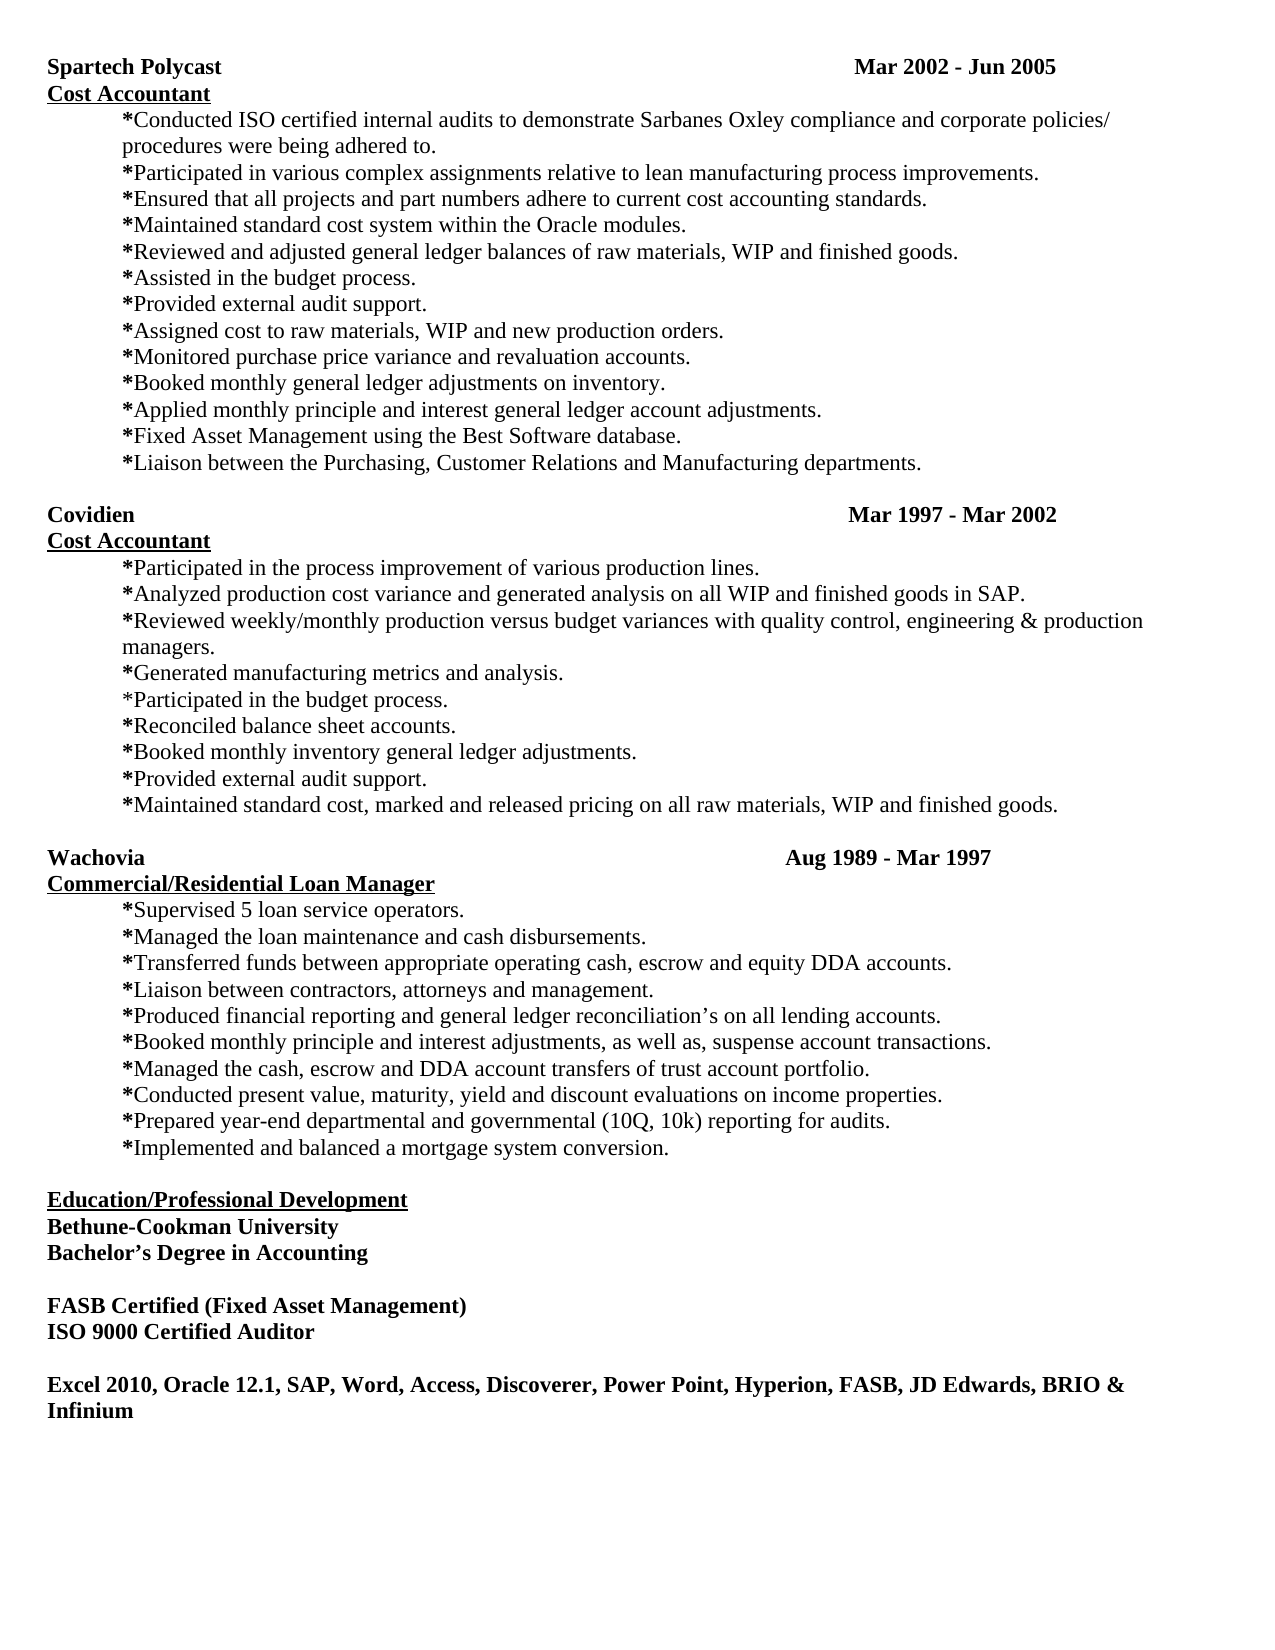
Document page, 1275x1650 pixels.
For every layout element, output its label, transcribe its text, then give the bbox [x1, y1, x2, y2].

text *Booked monthly general ledger adjustments on inventory. [122, 369, 1209, 396]
text *Maintained standard cost system within the Oracle modules. [122, 211, 1209, 238]
text *Generated manufacturing metrics and analysis. [122, 659, 1209, 686]
text *Booked monthly inventory general ledger adjustments. [122, 738, 1209, 765]
text *Participated in the budget process. [122, 686, 1209, 712]
text *Provided external audit support. [122, 765, 1209, 791]
subtitle Bachelor’s Degree in Accounting [47, 1239, 1209, 1266]
text *Prepared year-end departmental and governmental (10Q, 10k) reporting for audits. [122, 1107, 1209, 1134]
text *Conducted ISO certified internal audits to demonstrate Sarbanes Oxley compliance and corporate policies/ procedures were being adhered to. [122, 106, 1209, 159]
text *Produced financial reporting and general ledger reconciliation’s on all lending accounts. [122, 1002, 1209, 1028]
text *Managed the loan maintenance and cash disbursements. [47, 923, 1209, 949]
text *Ensured that all projects and part numbers adhere to current cost accounting standards. [122, 185, 1209, 211]
text Excel 2010, Oracle 12.1, SAP, Word, Access, Discoverer, Power Point, Hyperion, FASB, JD Edwards, BRIO & Infinium [47, 1371, 1209, 1424]
text *Managed the cash, escrow and DDA account transfers of trust account portfolio. [122, 1055, 1209, 1081]
text Cost Accountant [47, 528, 1209, 554]
text *Reviewed weekly/monthly production versus budget variances with quality control, engineering & production managers. [122, 607, 1209, 659]
text *Supervised 5 loan service operators. [122, 897, 1209, 923]
text *Booked monthly principle and interest adjustments, as well as, suspense account transactions. [122, 1028, 1209, 1055]
text *Implemented and balanced a mortgage system conversion. [47, 1134, 1209, 1160]
text *Monitored purchase price variance and revaluation accounts. [122, 343, 1209, 369]
subtitle Covidien Mar 1997 - Mar 2002 [47, 501, 1209, 528]
text *Participated in various complex assignments relative to lean manufacturing process improvements. [122, 159, 1209, 185]
text Commercial/Residential Loan Manager [47, 870, 1209, 897]
text *Liaison between the Purchasing, Customer Relations and Manufacturing departments. [122, 448, 1209, 475]
text *Participated in the process improvement of various production lines. [122, 554, 1209, 580]
subtitle Cost Accountant [47, 79, 1209, 106]
text *Reconciled balance sheet accounts. [122, 712, 1209, 738]
subtitle Education/Professional Development [47, 1186, 1209, 1213]
subtitle Bethune-Cookman University [47, 1213, 1209, 1239]
text Wachovia Aug 1989 - Mar 1997 [47, 844, 1209, 870]
text *Applied monthly principle and interest general ledger account adjustments. [122, 396, 1209, 422]
text *Reviewed and adjusted general ledger balances of raw materials, WIP and finished goods. [122, 238, 1209, 264]
subtitle Spartech Polycast Mar 2002 - Jun 2005 [47, 53, 1209, 79]
text *Liaison between contractors, attorneys and management. [122, 976, 1209, 1002]
text ISO 9000 Certified Auditor [47, 1318, 1209, 1344]
text *Conducted present value, maturity, yield and discount evaluations on income properties. [122, 1081, 1209, 1107]
text *Transferred funds between appropriate operating cash, escrow and equity DDA accounts. [47, 949, 1209, 976]
text *Provided external audit support. [122, 290, 1209, 317]
text *Fixed Asset Management using the Best Software database. [122, 422, 1209, 448]
text *Assigned cost to raw materials, WIP and new production orders. [122, 317, 1209, 343]
text *Maintained standard cost, marked and released pricing on all raw materials, WIP and finished goods. [122, 791, 1209, 817]
text FASB Certified (Fixed Asset Management) [47, 1292, 1209, 1318]
text *Assisted in the budget process. [122, 264, 1209, 290]
text *Analyzed production cost variance and generated analysis on all WIP and finished goods in SAP. [122, 580, 1209, 607]
